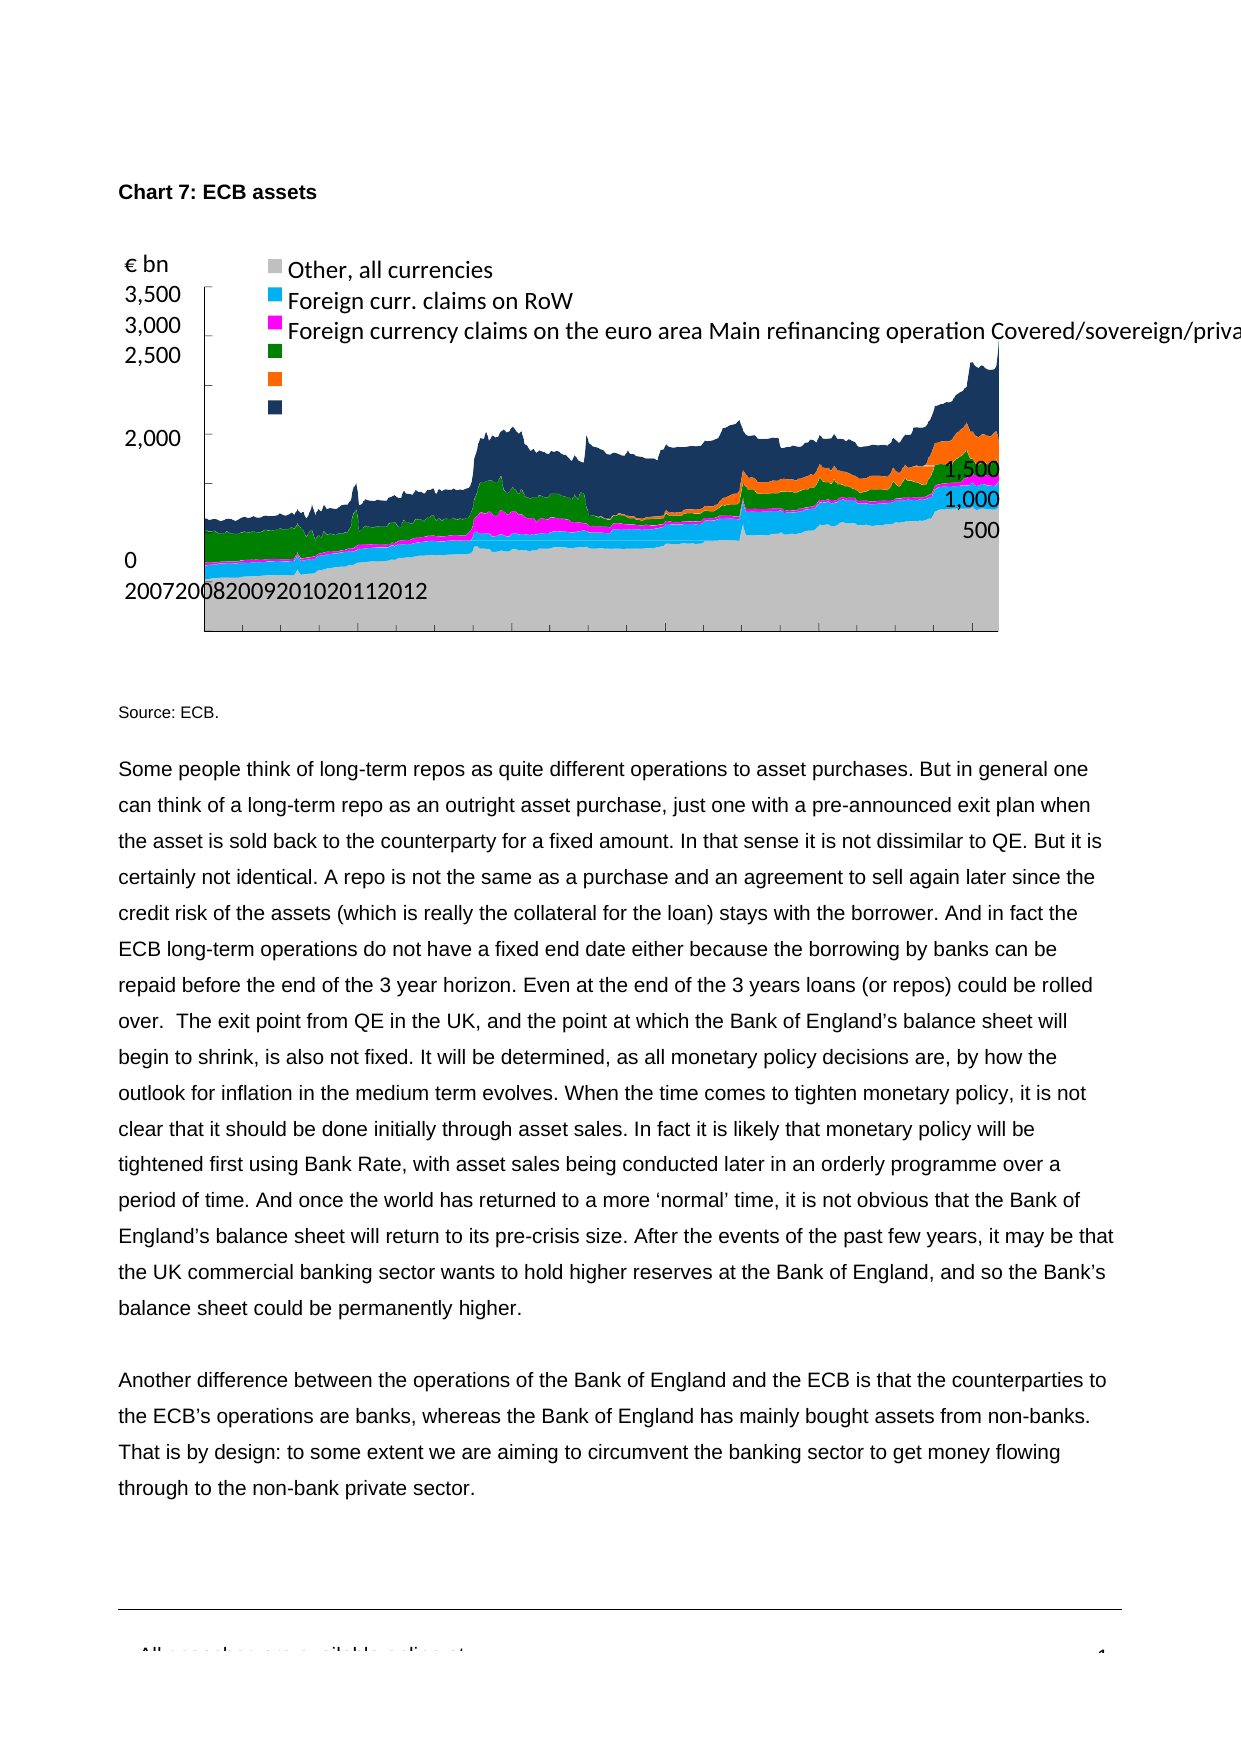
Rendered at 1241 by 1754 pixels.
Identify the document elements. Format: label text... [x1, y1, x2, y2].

text Source: ECB. [118, 249, 1134, 722]
text Some people think of long-term repos as quite different operations to asset purchases. But in general one can think of a long-term repo as an outright asset purchase, just one with a pre-announced exit plan when the asset is sold back to the counterparty for a fixed amount. In that sense it is not dissimilar to QE. But it is certainly not identical. A repo is not the same as a purchase and an agreement to sell again later since the credit risk of the assets (which is really the collateral for the loan) stays with the borrower. And in fact the ECB long-term operations do not have a fixed end date either because the borrowing by banks can be repaid before the end of the 3 year horizon. Even at the end of the 3 years loans (or repos) could be rolled over. The exit point from QE in the UK, and the point at which the Bank of England’s balance sheet will begin to shrink, is also not fixed. It will be determined, as all monetary policy decisions are, by how the outlook for inflation in the medium term evolves. When the time comes to tighten monetary policy, it is not clear that it should be done initially through asset sales. In fact it is likely that monetary policy will be tightened first using Bank Rate, with asset sales being conducted later in an orderly programme over a period of time. And once the world has returned to a more ‘normal’ time, it is not obvious that the Bank of England’s balance sheet will return to its pre-crisis size. After the events of the past few years, it may be that the UK commercial banking sector wants to hold higher reserves at the Bank of England, and so the Bank’s balance sheet could be permanently higher. [118, 757, 1119, 1320]
text Chart 7: ECB assets [118, 180, 1134, 204]
text Another difference between the operations of the Bank of England and the ECB is that the counterparties to the ECB’s operations are banks, whereas the Bank of England has mainly bought assets from non-banks. That is by design: to some extent we are aiming to circumvent the banking sector to get money flowing through to the non-bank private sector. [118, 1368, 1111, 1500]
